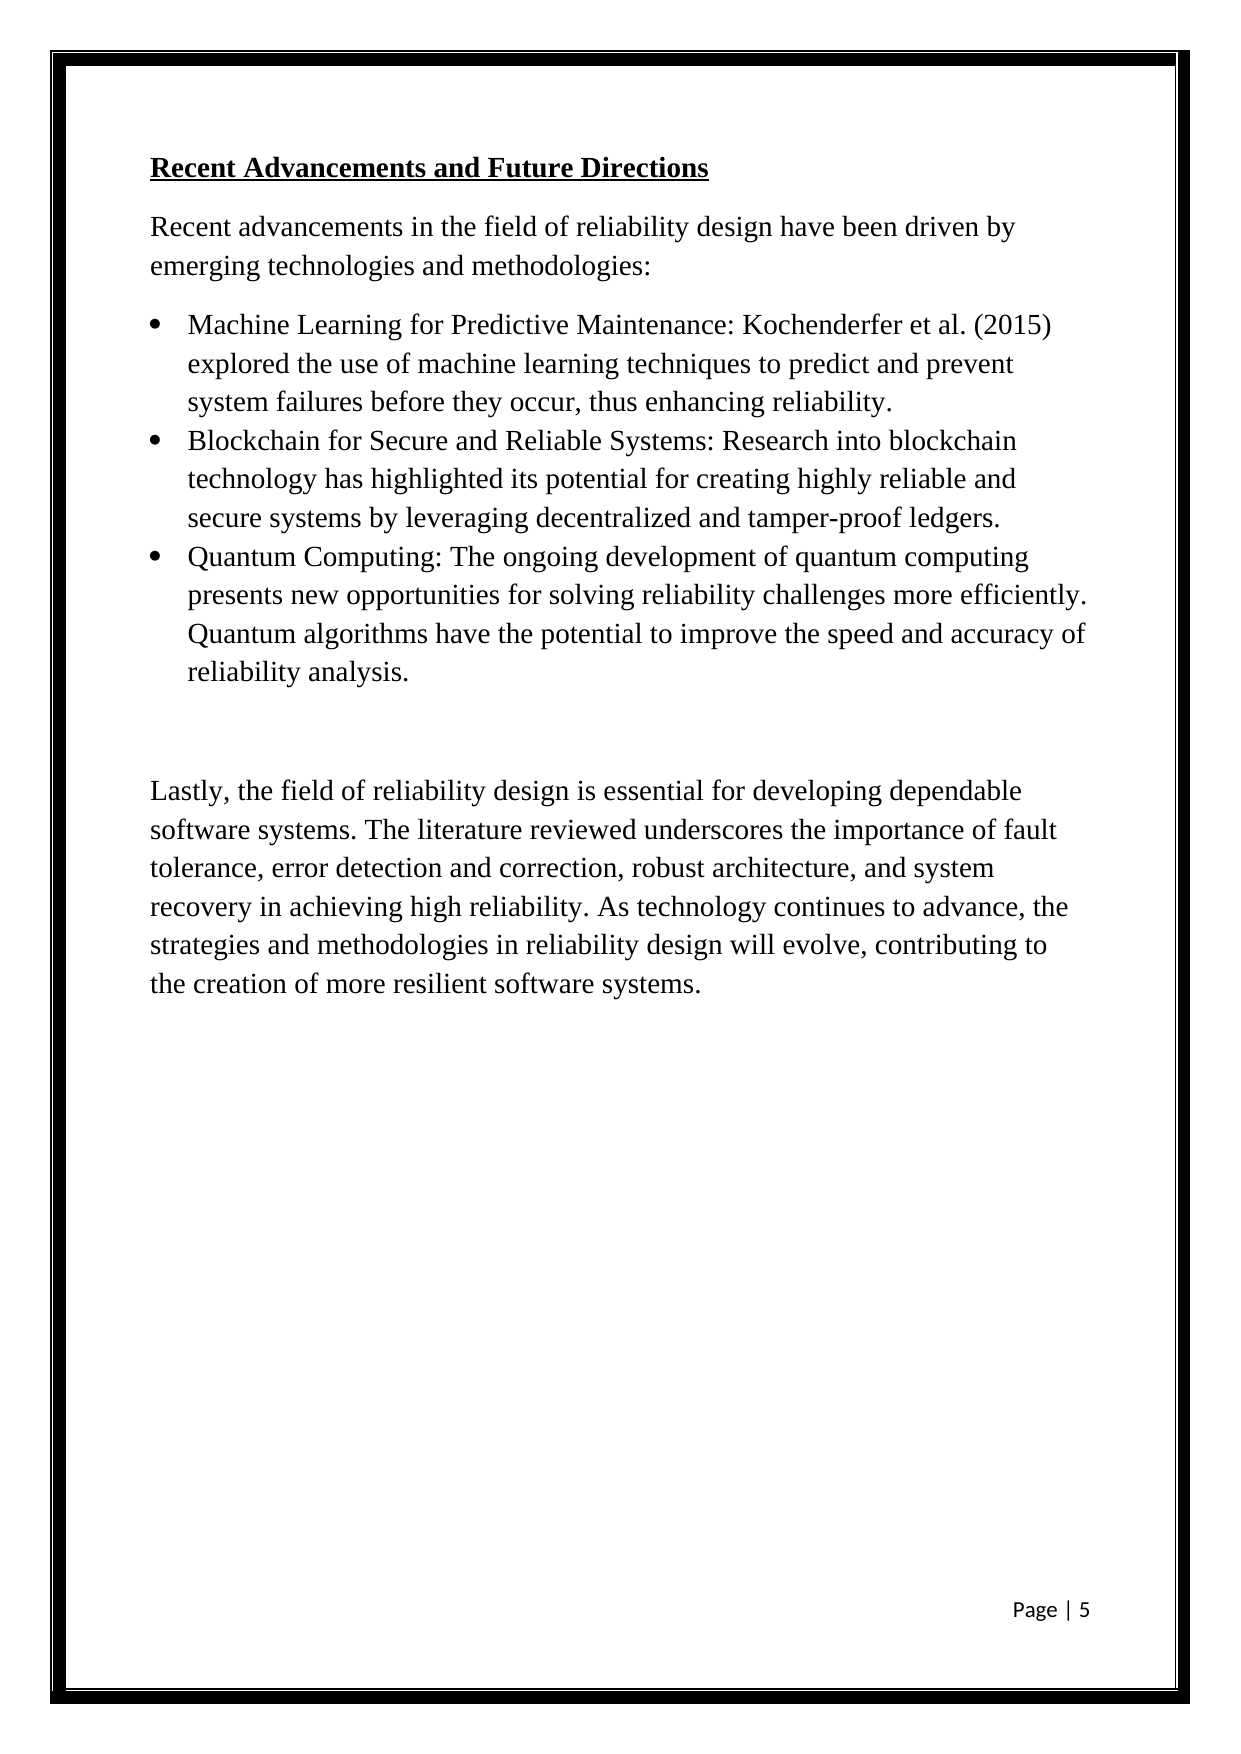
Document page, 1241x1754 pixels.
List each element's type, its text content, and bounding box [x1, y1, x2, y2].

text Lastly, the field of reliability design is essential for developing dependable software systems. The literature reviewed underscores the importance of fault tolerance, error detection and correction, robust architecture, and system recovery in achieving high reliability. As technology continues to advance, the strategies and methodologies in reliability design will evolve, contributing to the creation of more resilient software systems. [150, 773, 1090, 999]
list Blockchain for Secure and Reliable Systems: Research into blockchain technology has highlighted its potential for creating highly reliable and secure systems by leveraging decentralized and tamper-proof ledgers. [150, 423, 1090, 534]
text Recent Advancements and Future Directions [150, 150, 1090, 183]
text Recent advancements in the field of reliability design have been driven by emerging technologies and methodologies: [150, 209, 1090, 281]
list Machine Learning for Predictive Maintenance: Kochenderfer et al. (2015) explored the use of machine learning techniques to predict and prevent system failures before they occur, thus enhancing reliability. [150, 307, 1090, 418]
list Quantum Computing: The ongoing development of quantum computing presents new opportunities for solving reliability challenges more efficiently. Quantum algorithms have the potential to improve the speed and accuracy of reliability analysis. [150, 539, 1090, 688]
